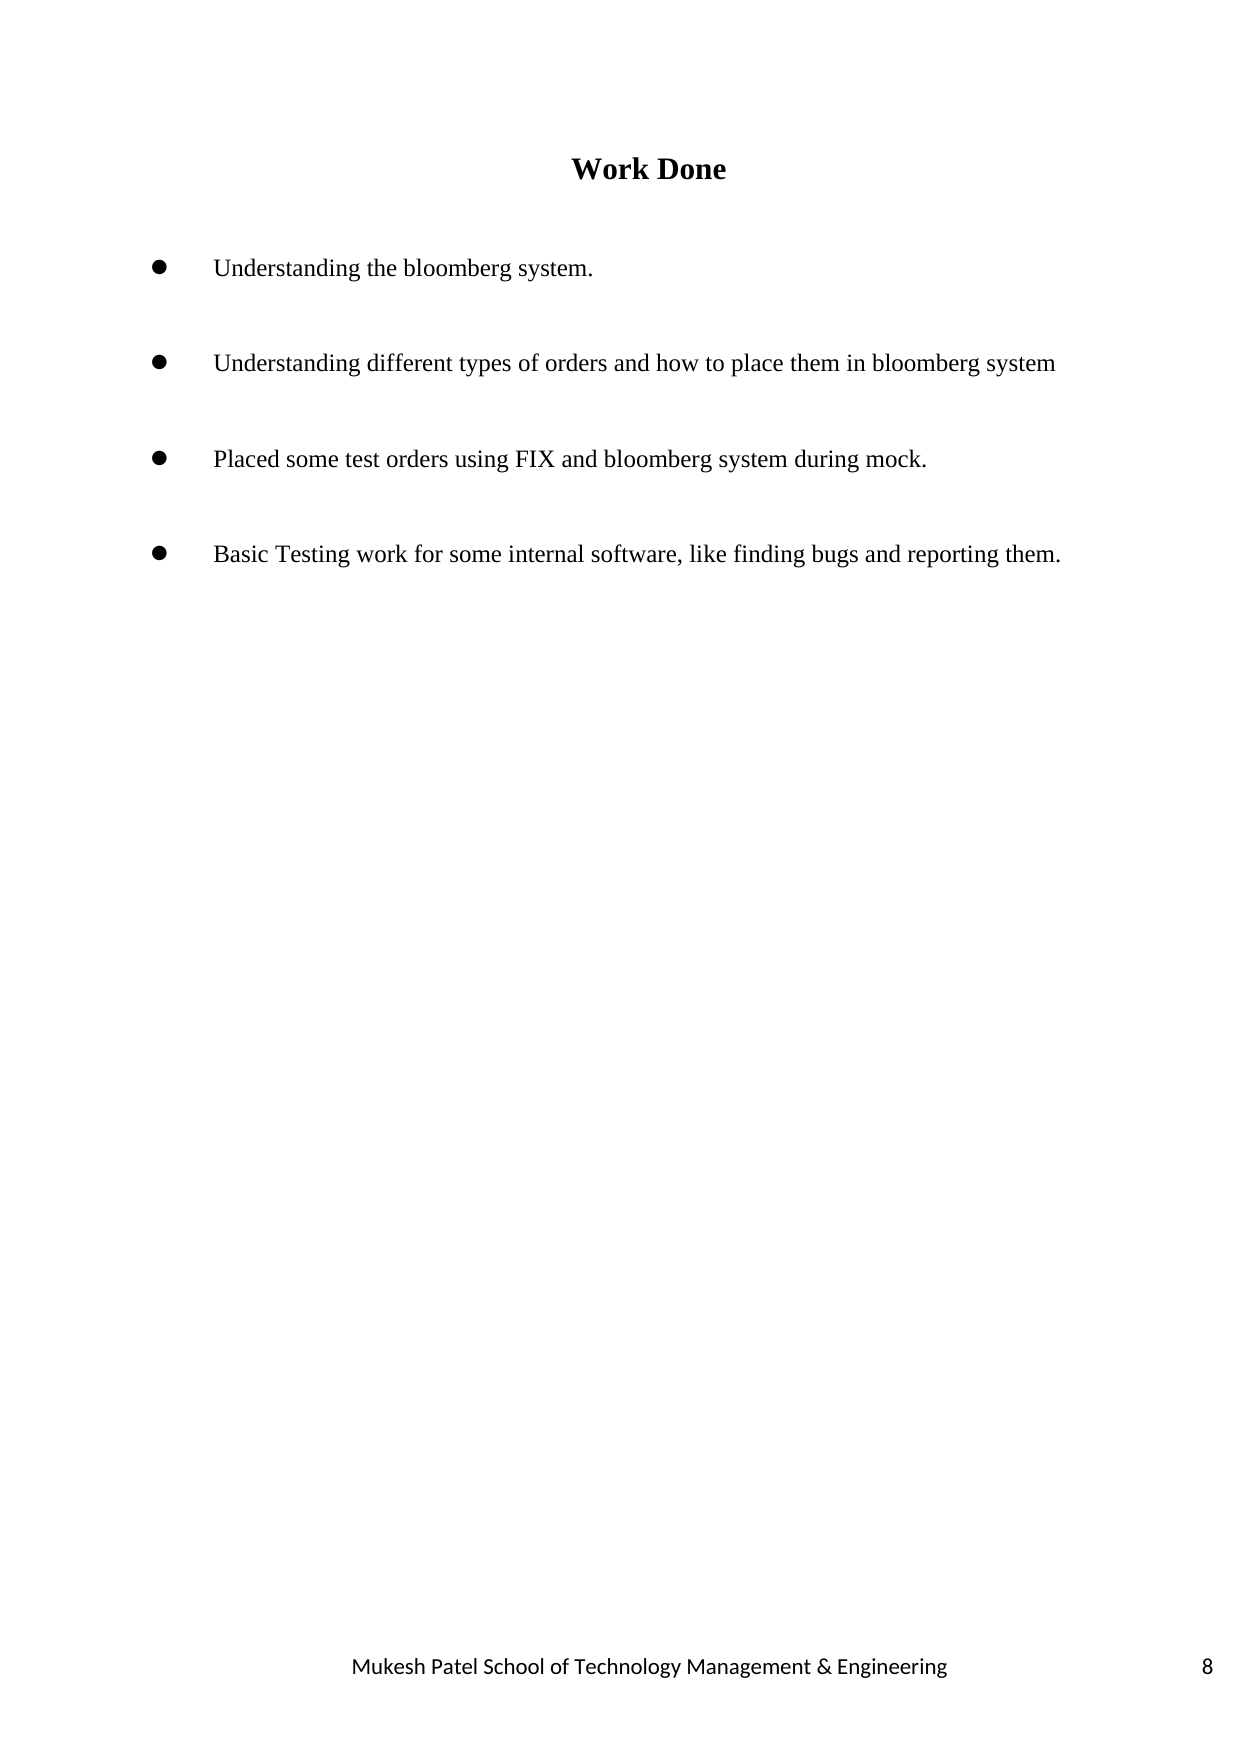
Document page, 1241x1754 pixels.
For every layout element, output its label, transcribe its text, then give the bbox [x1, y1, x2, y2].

list Basic Testing work for some internal software, like finding bugs and reporting them. [150, 539, 1139, 568]
list Understanding different types of orders and how to place them in bloomberg system [150, 348, 1139, 377]
list Placed some test orders using FIX and bloomberg system during mock. [150, 444, 1139, 473]
text Work Done [150, 150, 1139, 186]
list Understanding the bloomberg system. [150, 253, 1139, 282]
